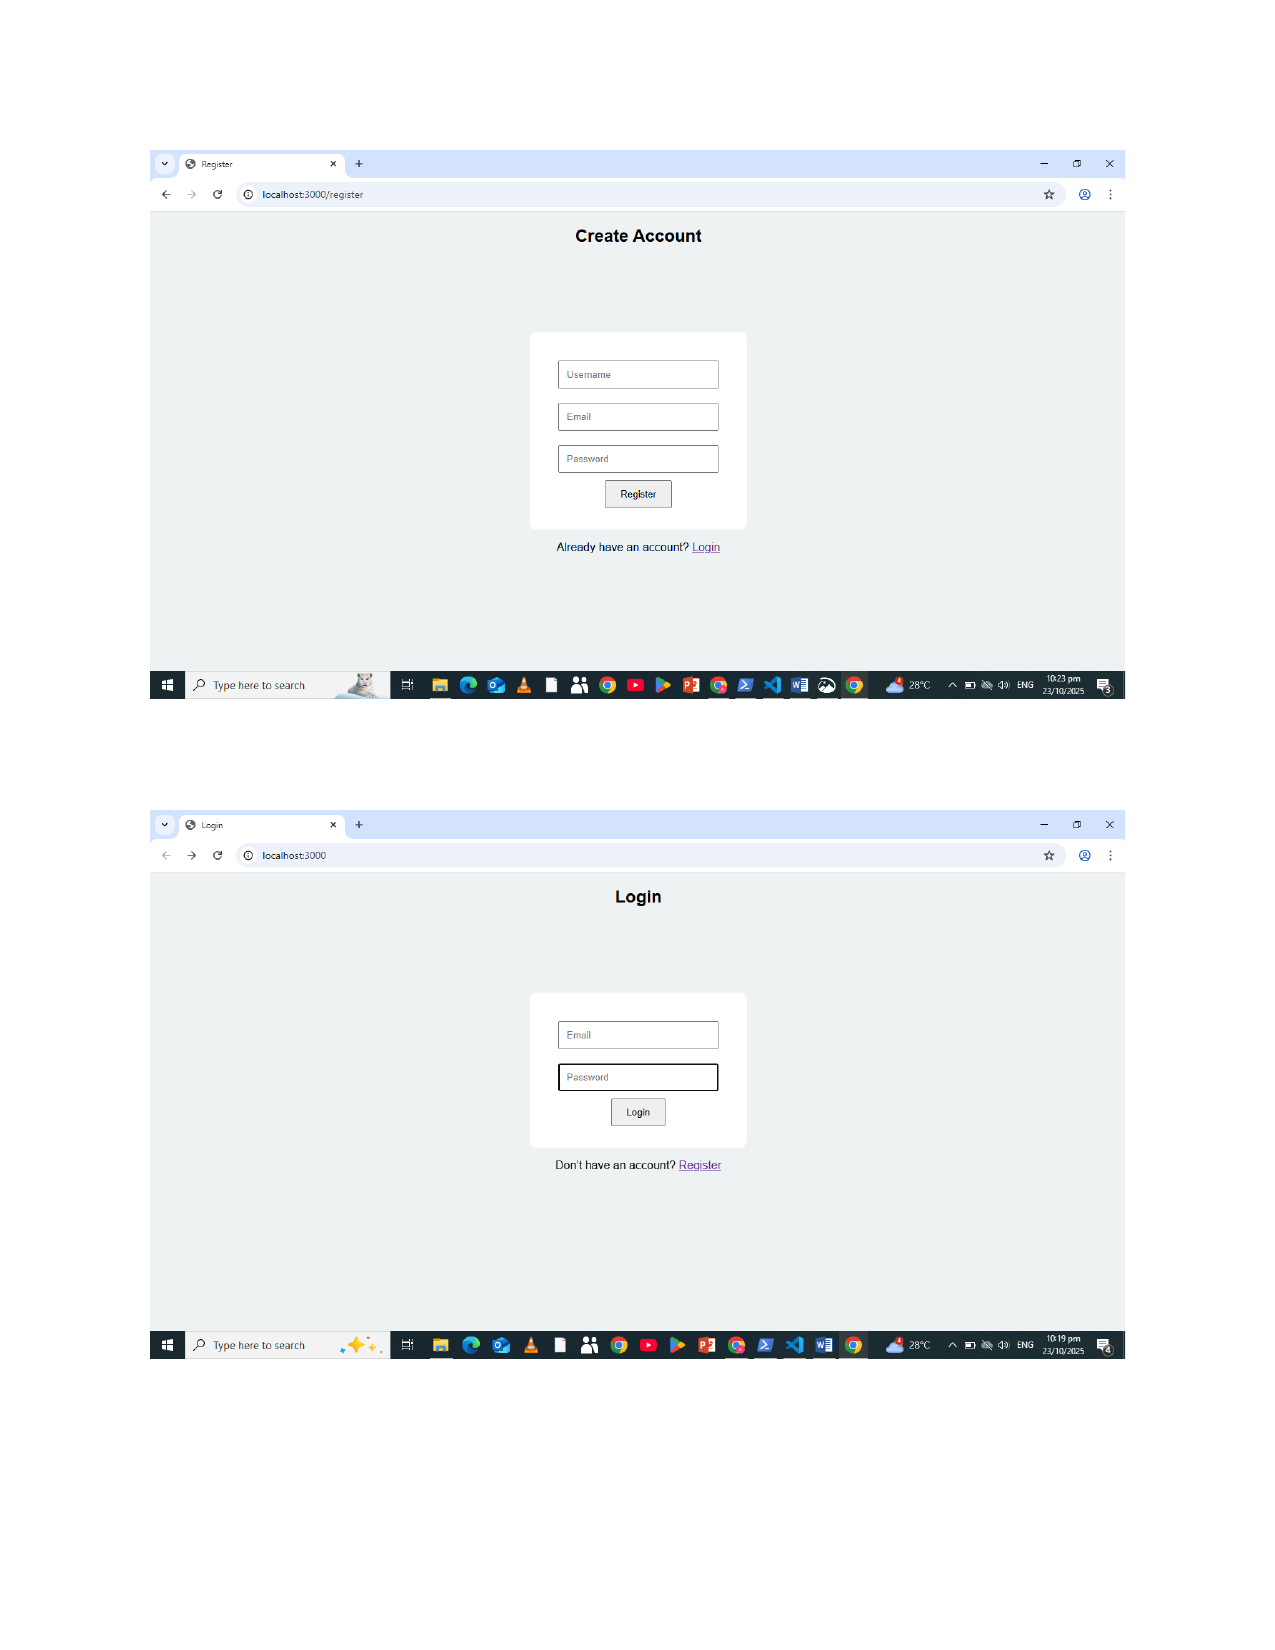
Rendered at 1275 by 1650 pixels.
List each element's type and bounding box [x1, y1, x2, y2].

picture [150, 810, 1125, 1359]
picture [150, 150, 1125, 699]
